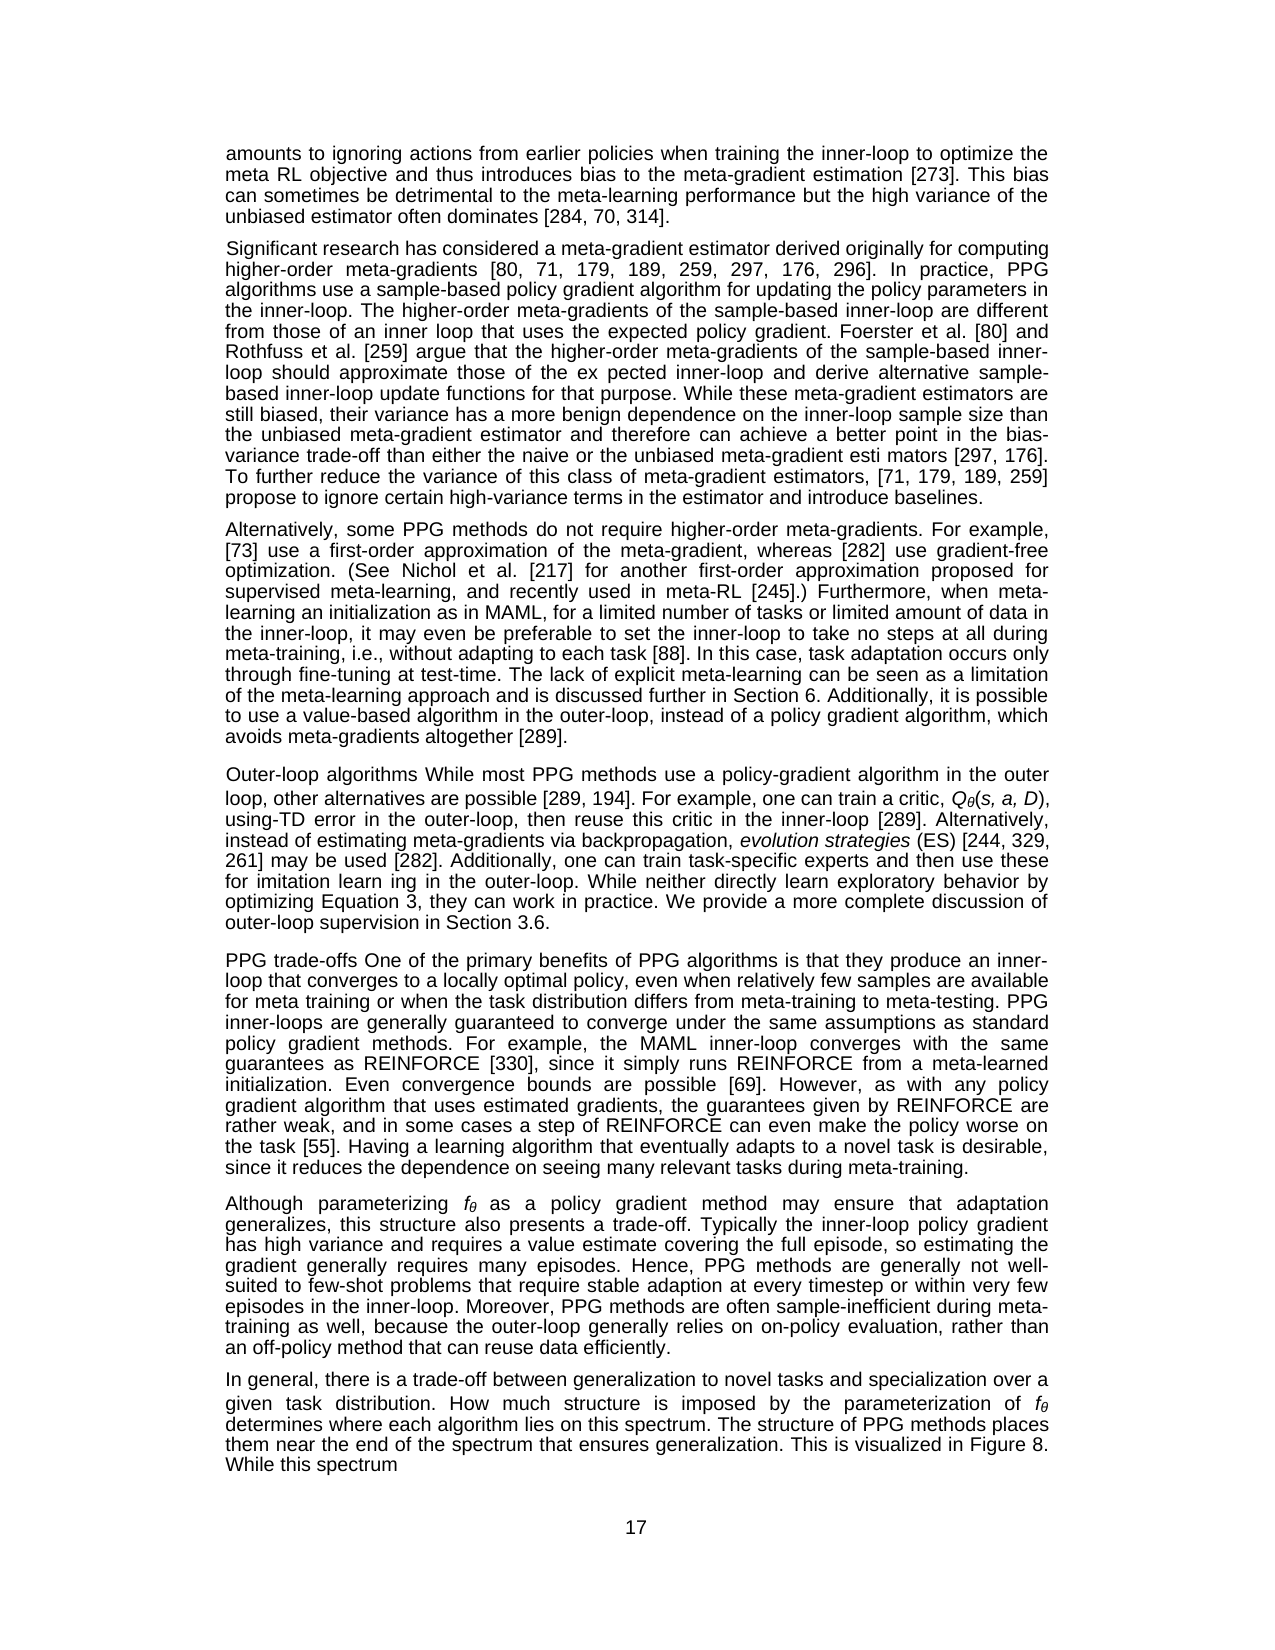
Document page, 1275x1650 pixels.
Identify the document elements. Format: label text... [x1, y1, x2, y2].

text amounts to ignoring actions from earlier policies when training the inner-loop to optimize the meta RL objective and thus introduces bias to the meta-gradient estimation [273]. This bias can sometimes be detrimental to the meta-learning performance but the high variance of the unbiased estimator often dominates [284, 70, 314]. [225, 144, 1050, 227]
text In general, there is a trade-off between generalization to novel tasks and specialization over a given task distribution. How much structure is imposed by the parameterization of fθ determines where each algorithm lies on this spectrum. The structure of PPG methods places them near the end of the spectrum that ensures generalization. This is visualized in Figure 8. While this spectrum [225, 1370, 1050, 1476]
text PPG trade-offs One of the primary benefits of PPG algorithms is that they produce an inner-loop that converges to a locally optimal policy, even when relatively few samples are available for meta training or when the task distribution differs from meta-training to meta-testing. PPG inner-loops are generally guaranteed to converge under the same assumptions as standard policy gradient methods. For example, the MAML inner-loop converges with the same guarantees as REINFORCE [330], since it simply runs REINFORCE from a meta-learned initialization. Even convergence bounds are possible [69]. However, as with any policy gradient algorithm that uses estimated gradients, the guarantees given by REINFORCE are rather weak, and in some cases a step of REINFORCE can even make the policy worse on the task [55]. Having a learning algorithm that eventually adapts to a novel task is desirable, since it reduces the dependence on seeing many relevant tasks during meta-training. [225, 951, 1050, 1178]
text Although parameterizing fθ as a policy gradient method may ensure that adaptation generalizes, this structure also presents a trade-off. Typically the inner-loop policy gradient has high variance and requires a value estimate covering the full episode, so estimating the gradient generally requires many episodes. Hence, PPG methods are generally not well-suited to few-shot problems that require stable adaption at every timestep or within very few episodes in the inner-loop. Moreover, PPG methods are often sample-inefficient during meta-training as well, because the outer-loop generally relies on on-policy evaluation, rather than an off-policy method that can reuse data efficiently. [225, 1190, 1050, 1358]
text Outer-loop algorithms While most PPG methods use a policy-gradient algorithm in the outer loop, other alternatives are possible [289, 194]. For example, one can train a critic, Qθ(s, a, D), using-TD error in the outer-loop, then reuse this critic in the inner-loop [289]. Alternatively, instead of estimating meta-gradients via backpropagation, evolution strategies (ES) [244, 329, 261] may be used [282]. Additionally, one can train task-specific experts and then use these for imitation learn ing in the outer-loop. While neither directly learn exploratory behavior by optimizing Equation 3, they can work in practice. We provide a more complete discussion of outer-loop supervision in Section 3.6. [225, 765, 1050, 933]
text Significant research has considered a meta-gradient estimator derived originally for computing higher-order meta-gradients [80, 71, 179, 189, 259, 297, 176, 296]. In practice, PPG algorithms use a sample-based policy gradient algorithm for updating the policy parameters in the inner-loop. The higher-order meta-gradients of the sample-based inner-loop are different from those of an inner loop that uses the expected policy gradient. Foerster et al. [80] and Rothfuss et al. [259] argue that the higher-order meta-gradients of the sample-based inner-loop should approximate those of the ex pected inner-loop and derive alternative sample-based inner-loop update functions for that purpose. While these meta-gradient estimators are still biased, their variance has a more benign dependence on the inner-loop sample size than the unbiased meta-gradient estimator and therefore can achieve a better point in the bias-variance trade-off than either the naive or the unbiased meta-gradient esti mators [297, 176]. To further reduce the variance of this class of meta-gradient estimators, [71, 179, 189, 259] propose to ignore certain high-variance terms in the estimator and introduce baselines. [225, 239, 1050, 508]
text 17 [38, 1516, 647, 1539]
text Alternatively, some PPG methods do not require higher-order meta-gradients. For example, [73] use a first-order approximation of the meta-gradient, whereas [282] use gradient-free optimization. (See Nichol et al. [217] for another first-order approximation proposed for supervised meta-learning, and recently used in meta-RL [245].) Furthermore, when meta-learning an initialization as in MAML, for a limited number of tasks or limited amount of data in the inner-loop, it may even be preferable to set the inner-loop to take no steps at all during meta-training, i.e., without adapting to each task [88]. In this case, task adaptation occurs only through fine-tuning at test-time. The lack of explicit meta-learning can be seen as a limitation of the meta-learning approach and is discussed further in Section 6. Additionally, it is possible to use a value-based algorithm in the outer-loop, instead of a policy gradient algorithm, which avoids meta-gradients altogether [289]. [225, 520, 1050, 748]
